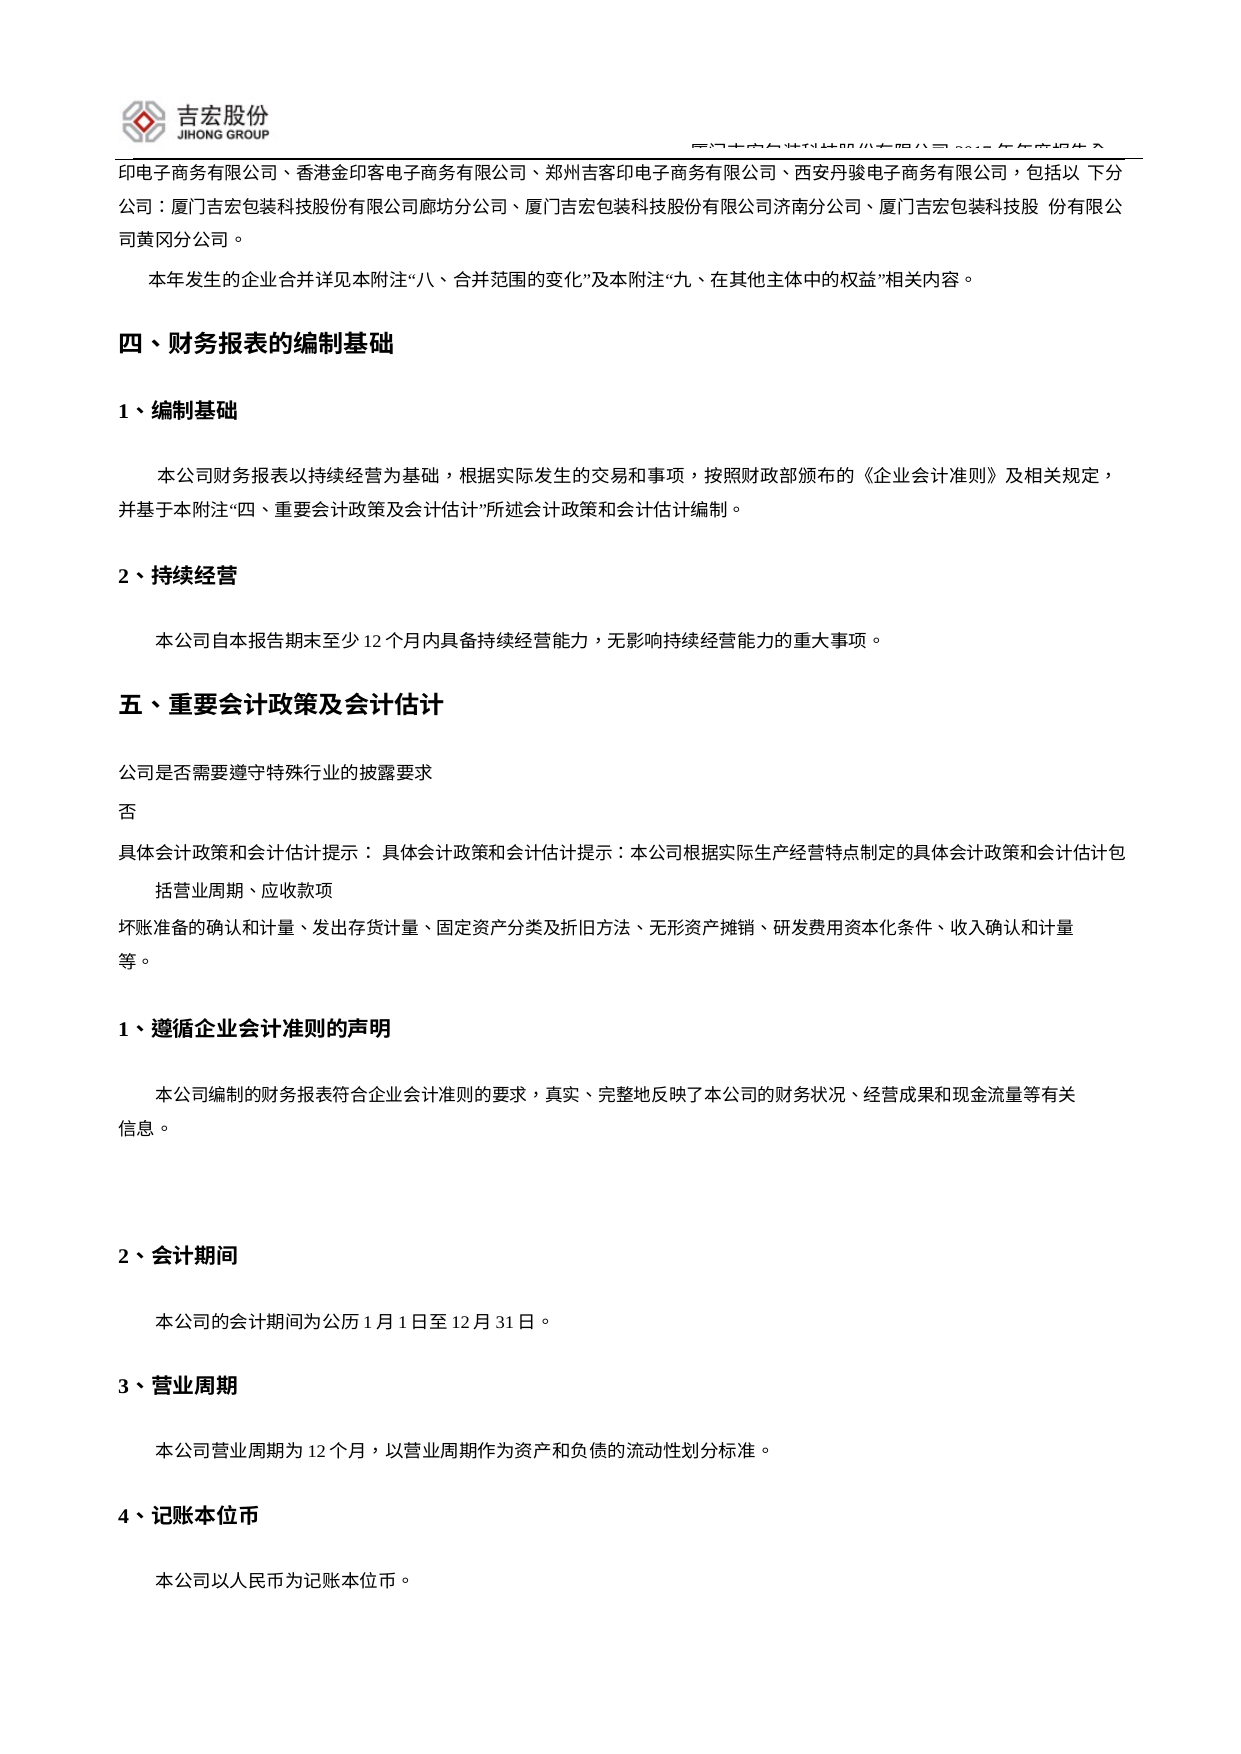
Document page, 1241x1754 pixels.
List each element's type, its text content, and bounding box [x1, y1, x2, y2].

subtitle 4、记账本位币 [118, 1501, 1138, 1529]
text 本公司编制的财务报表符合企业会计准则的要求，真实、完整地反映了本公司的财务状况、经营成果和现金流量等有关 信息。 [118, 1082, 1087, 1140]
subtitle 2、持续经营 [118, 561, 1138, 589]
text 本公司营业周期为12个月，以营业周期作为资产和负债的流动性划分标准。 [155, 1439, 1138, 1463]
subtitle 1、编制基础 [118, 396, 1138, 424]
subtitle 2、会计期间 [118, 1241, 1138, 1269]
text 本公司自本报告期末至少12个月内具备持续经营能力，无影响持续经营能力的重大事项。 [155, 629, 1138, 653]
picture [119, 87, 282, 151]
text 公司是否需要遵守特殊行业的披露要求 否 [118, 761, 451, 823]
text 具体会计政策和会计估计提示： 具体会计政策和会计估计提示：本公司根据实际生产经营特点制定的具体会计政策和会计估计包括营业周期、应收款项 [118, 841, 1138, 902]
text 坏账准备的确认和计量、发出存货计量、固定资产分类及折旧方法、无形资产摊销、研发费用资本化条件、收入确认和计量 等。 [118, 916, 1087, 974]
text 本公司以人民币为记账本位币。 [155, 1569, 1138, 1593]
text 本公司财务报表以持续经营为基础，根据实际发生的交易和事项，按照财政部颁布的《企业会计准则》及相关规定， 并基于本附注“四、重要会计政策及会计估计”所述会计政策和会计估计编制。 [118, 464, 1124, 522]
text 本公司的会计期间为公历1月1日至12月31日。 [155, 1309, 1138, 1333]
subtitle 1、遵循企业会计准则的声明 [118, 1014, 1138, 1043]
subtitle 五、重要会计政策及会计估计 [118, 688, 1138, 721]
subtitle 3、营业周期 [118, 1371, 1138, 1399]
text 印电子商务有限公司、香港金印客电子商务有限公司、郑州吉客印电子商务有限公司、西安丹骏电子商务有限公司，包括以 下分公司：厦门吉宏包装科技股份有限公司廊坊分公司、厦门吉宏包装科技股份有限公司济南分公司、厦门吉宏包装科技股 份有限公司黄冈分公司。 [118, 160, 1123, 252]
text 本年发生的企业合并详见本附注“八、合并范围的变化”及本附注“九、在其他主体中的权益”相关内容。 [148, 268, 1138, 292]
subtitle 四、财务报表的编制基础 [118, 327, 1138, 360]
